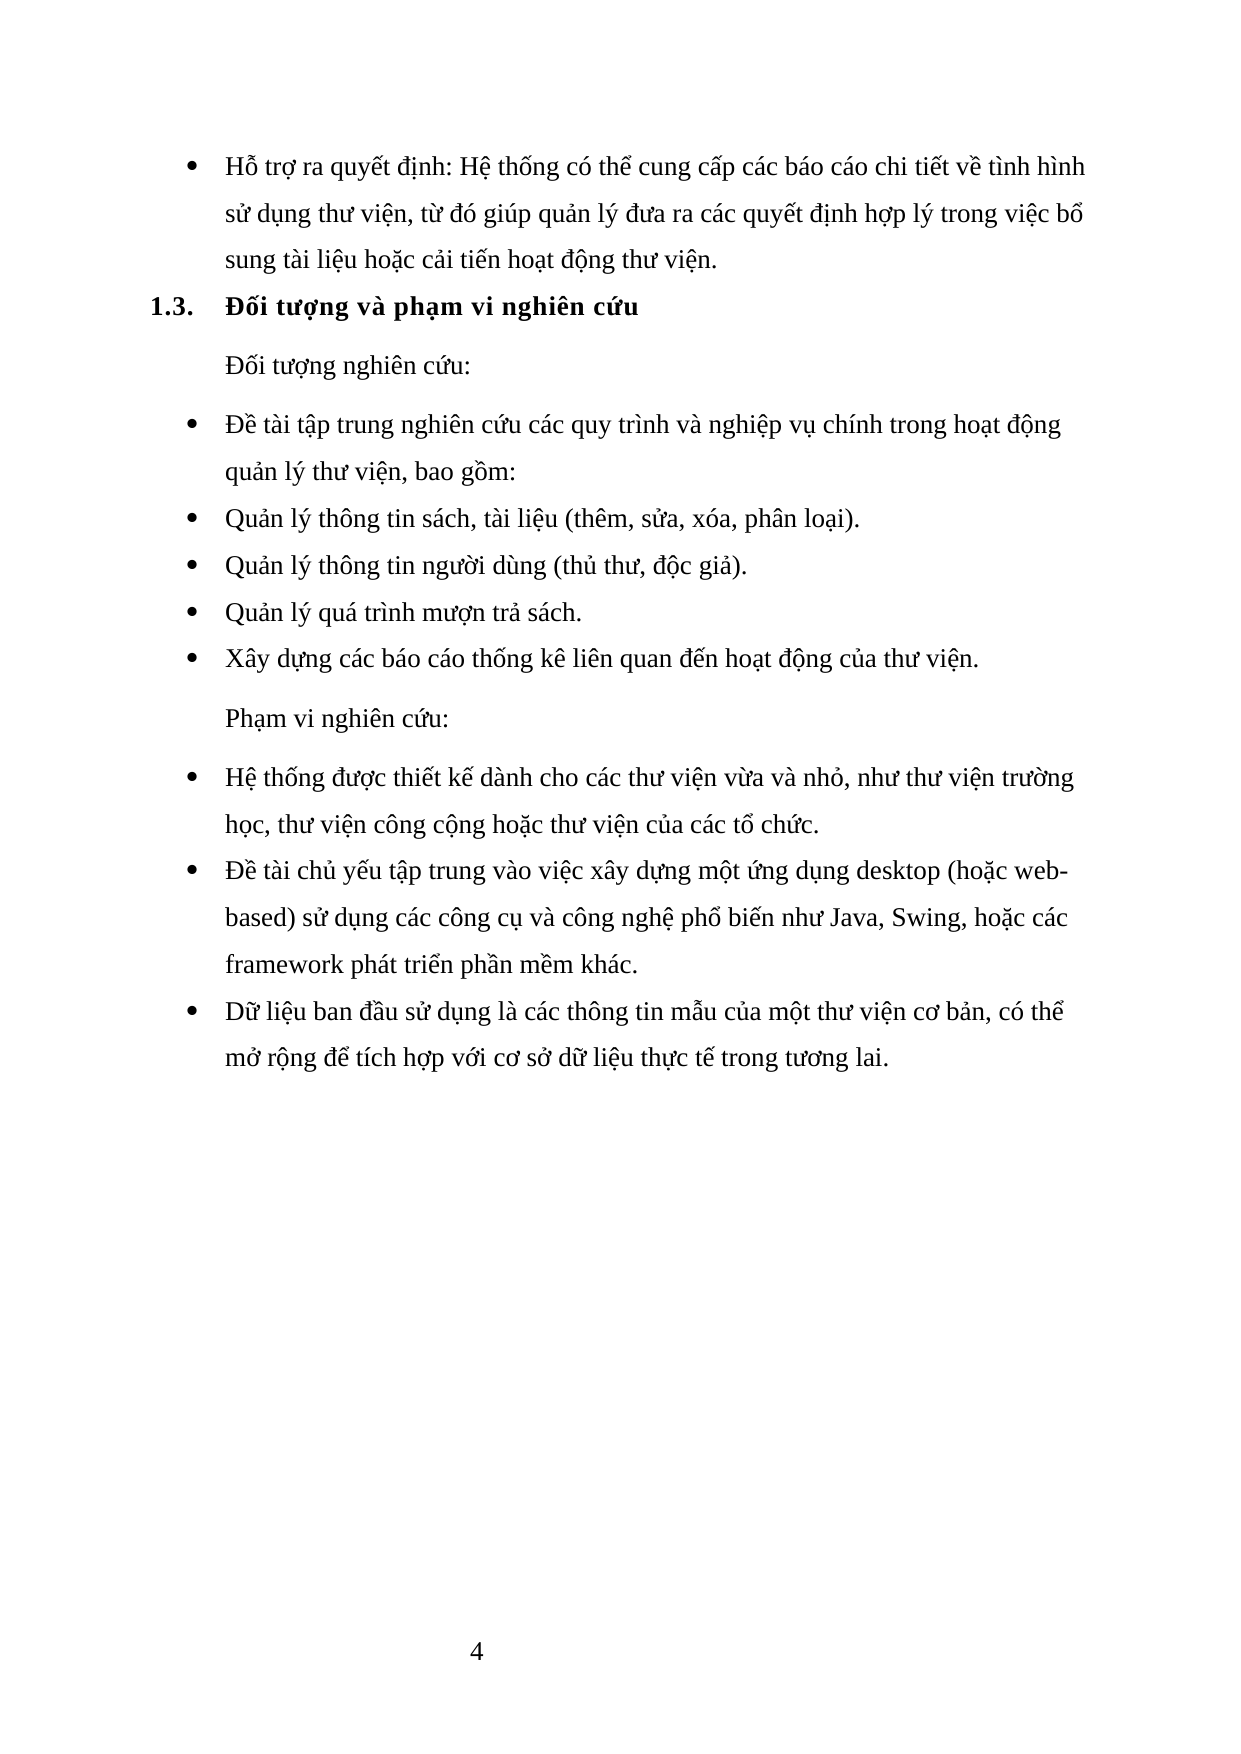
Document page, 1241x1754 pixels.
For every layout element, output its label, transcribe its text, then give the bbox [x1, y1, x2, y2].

list Hệ thống được thiết kế dành cho các thư viện vừa và nhỏ, như thư viện trường học, thư viện công cộng hoặc thư viện của các tổ chức. [187, 761, 1090, 839]
text Đối tượng nghiên cứu: [150, 349, 1090, 380]
list Quản lý thông tin người dùng (thủ thư, độc giả). [187, 549, 1090, 580]
list Quản lý thông tin sách, tài liệu (thêm, sửa, xóa, phân loại). [187, 502, 1090, 533]
list Dữ liệu ban đầu sử dụng là các thông tin mẫu của một thư viện cơ bản, có thể mở rộng để tích hợp với cơ sở dữ liệu thực tế trong tương lai. [187, 994, 1090, 1072]
list Đề tài tập trung nghiên cứu các quy trình và nghiệp vụ chính trong hoạt động quản lý thư viện, bao gồm: [187, 408, 1090, 486]
list Hỗ trợ ra quyết định: Hệ thống có thể cung cấp các báo cáo chi tiết về tình hình sử dụng thư viện, từ đó giúp quản lý đưa ra các quyết định hợp lý trong việc bổ sung tài liệu hoặc cải tiến hoạt động thư viện. [187, 150, 1090, 274]
list Đối tượng và phạm vi nghiên cứu [150, 290, 1090, 321]
text Phạm vi nghiên cứu: [150, 702, 1090, 733]
list Quản lý quá trình mượn trả sách. [187, 596, 1090, 627]
list Đề tài chủ yếu tập trung vào việc xây dựng một ứng dụng desktop (hoặc web-based) sử dụng các công cụ và công nghệ phổ biến như Java, Swing, hoặc các framework phát triển phần mềm khác. [187, 854, 1090, 979]
list Xây dựng các báo cáo thống kê liên quan đến hoạt động của thư viện. [187, 642, 1090, 674]
